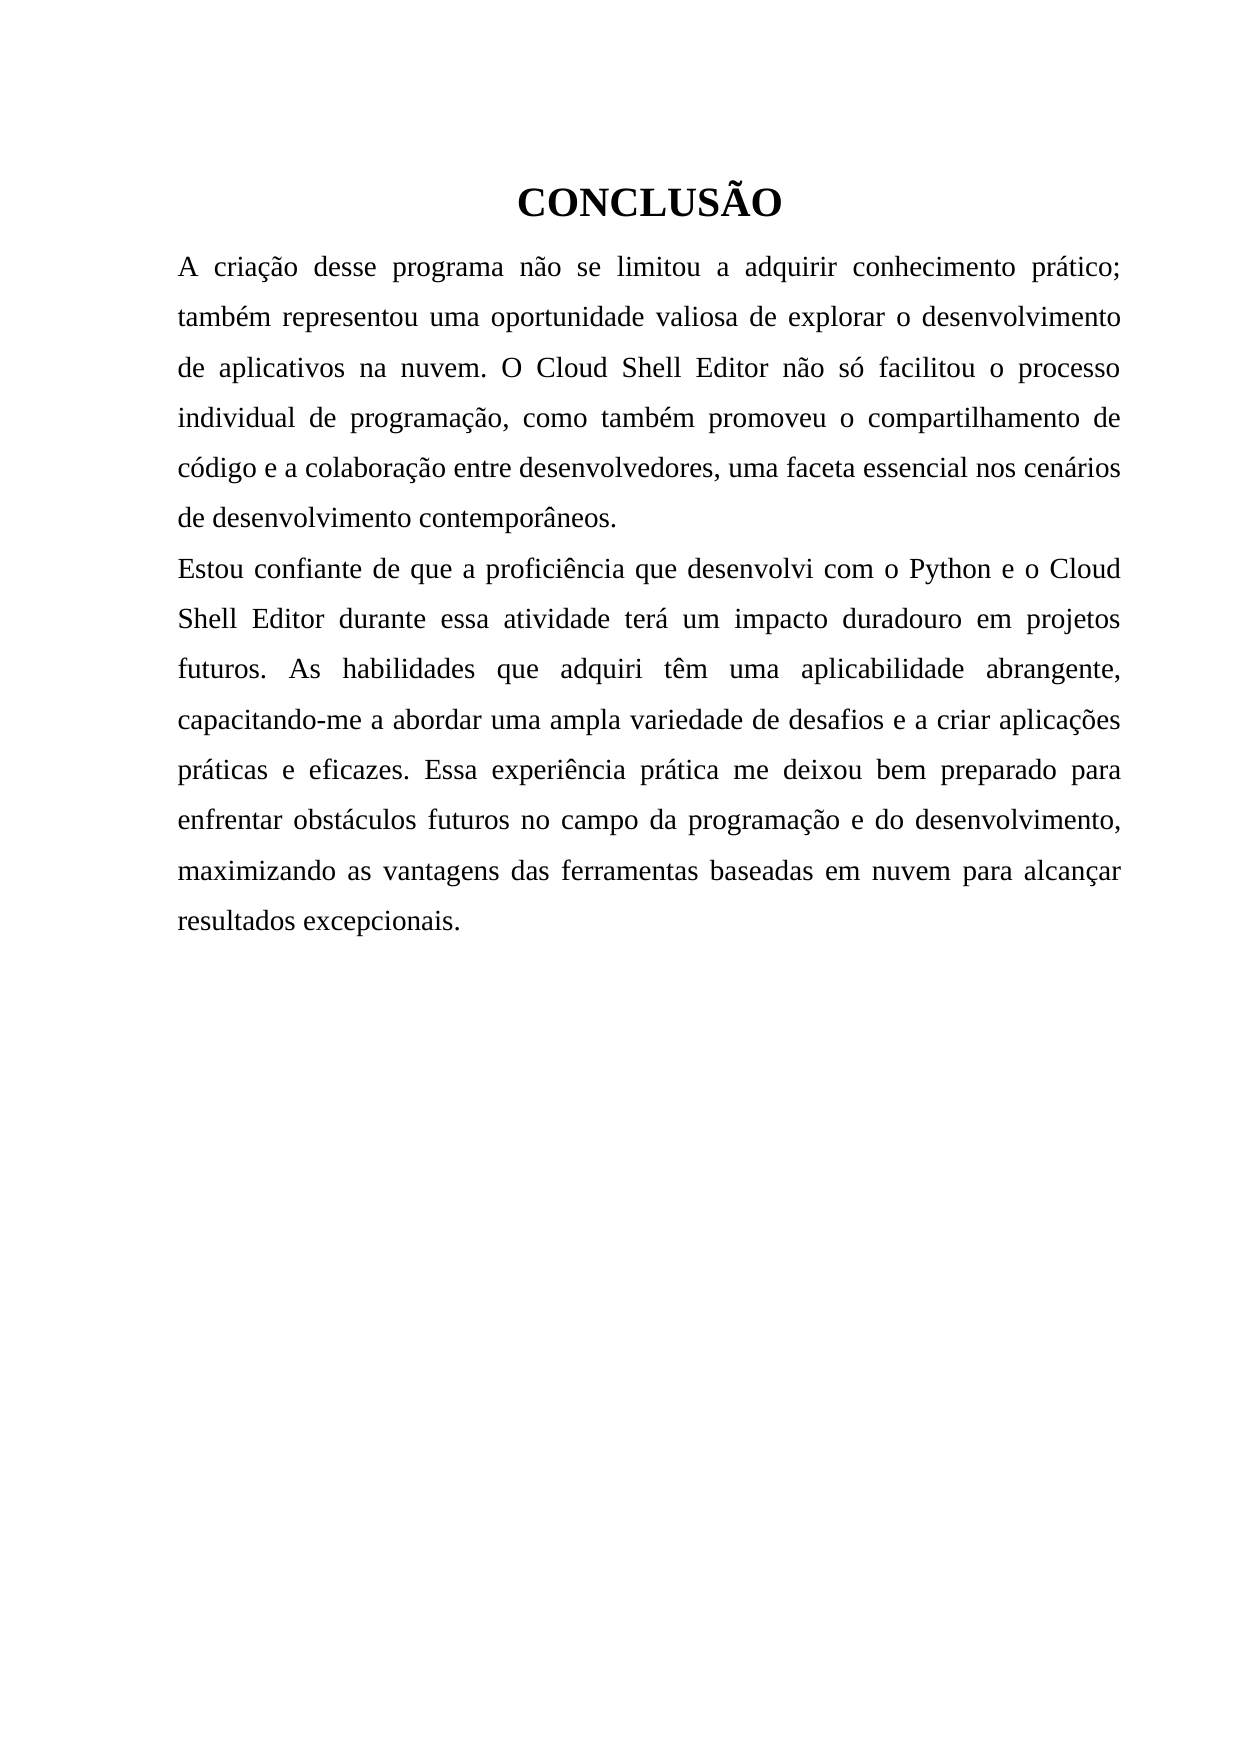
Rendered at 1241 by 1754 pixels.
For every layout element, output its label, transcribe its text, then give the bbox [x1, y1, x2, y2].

text CONCLUSÃO [177, 177, 1122, 225]
text A criação desse programa não se limitou a adquirir conhecimento prático; também representou uma oportunidade valiosa de explorar o desenvolvimento de aplicativos na nuvem. O Cloud Shell Editor não só facilitou o processo individual de programação, como também promoveu o compartilhamento de código e a colaboração entre desenvolvedores, uma faceta essencial nos cenários de desenvolvimento contemporâneos. [177, 249, 1122, 534]
text Estou confiante de que a proficiência que desenvolvi com o Python e o Cloud Shell Editor durante essa atividade terá um impacto duradouro em projetos futuros. As habilidades que adquiri têm uma aplicabilidade abrangente, capacitando-me a abordar uma ampla variedade de desafios e a criar aplicações práticas e eficazes. Essa experiência prática me deixou bem preparado para enfrentar obstáculos futuros no campo da programação e do desenvolvimento, maximizando as vantagens das ferramentas baseadas em nuvem para alcançar resultados excepcionais. [177, 551, 1122, 937]
